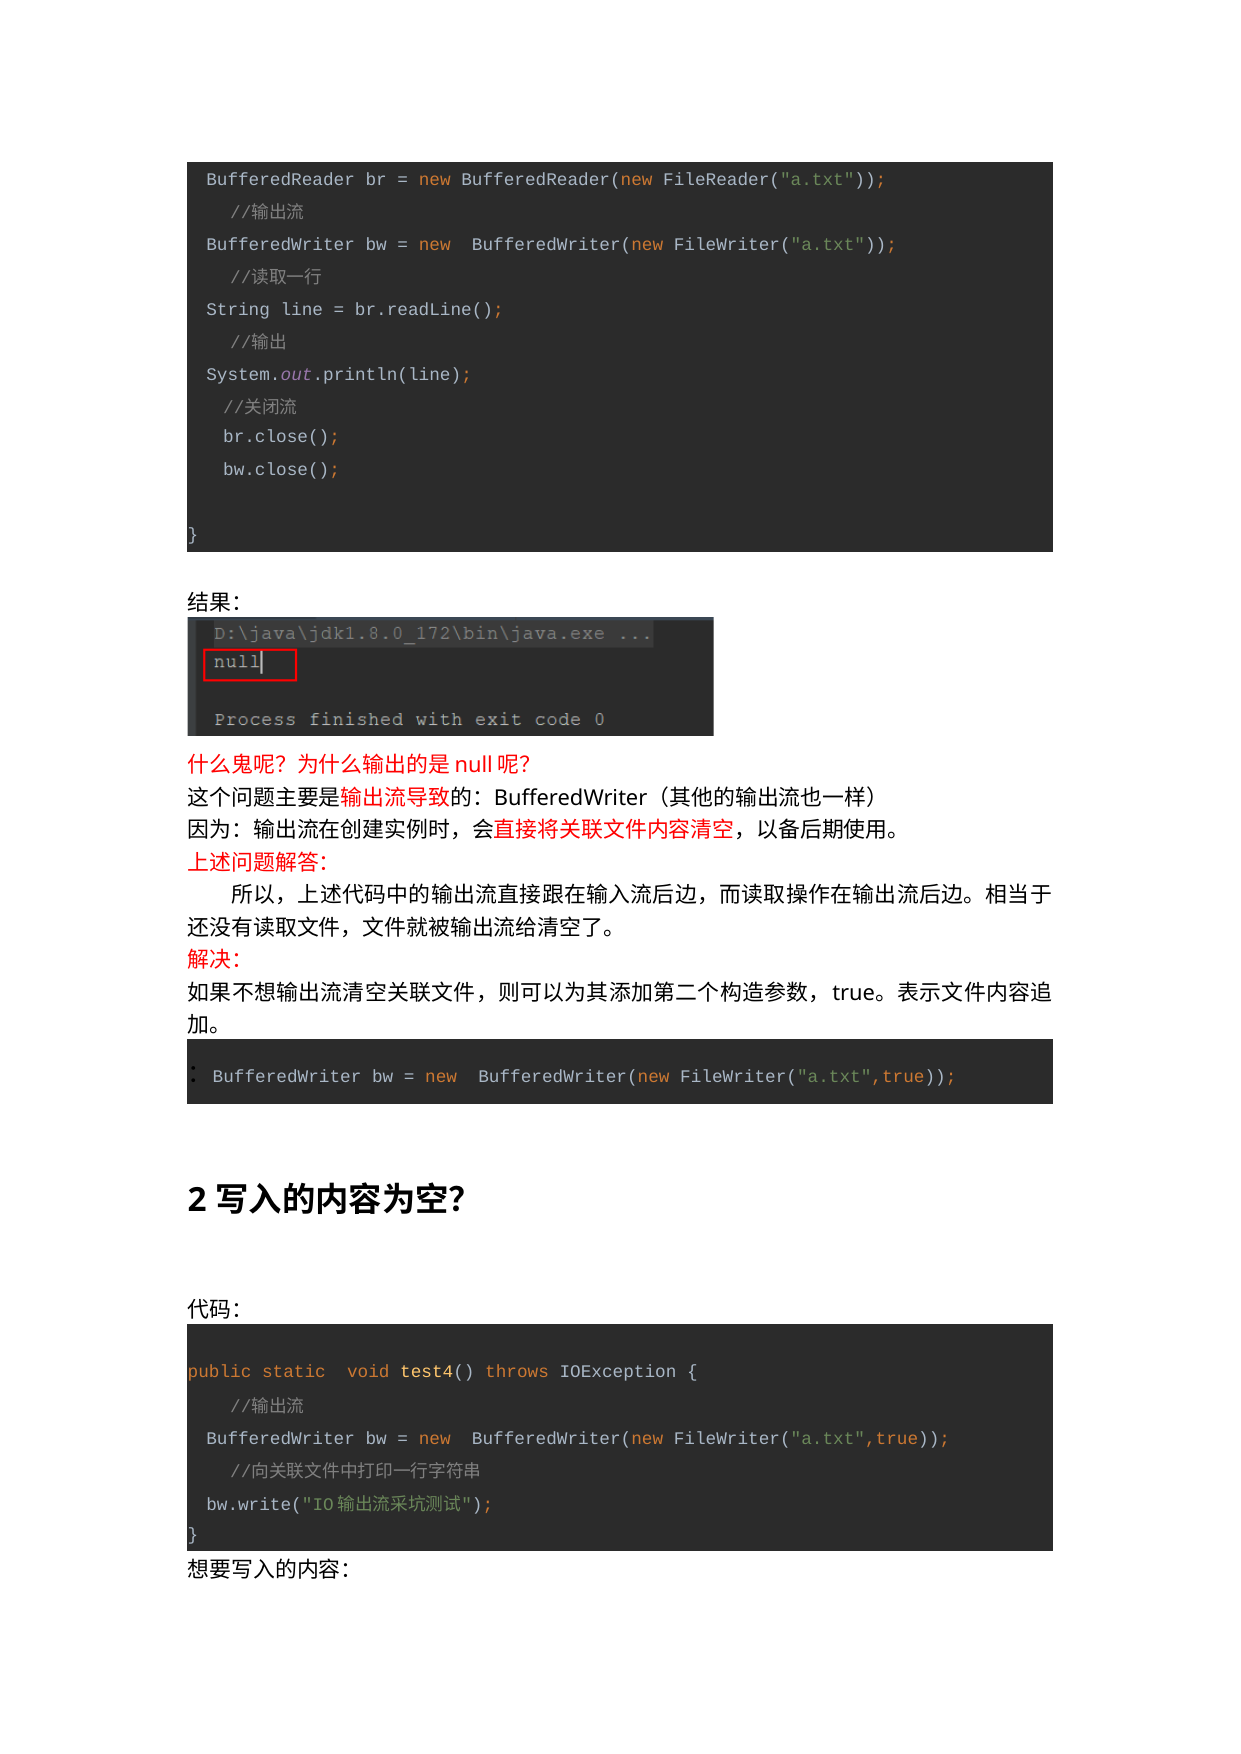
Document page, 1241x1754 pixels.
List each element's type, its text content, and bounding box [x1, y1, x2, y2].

text } [187, 487, 1053, 552]
text 因为：输出流在创建实例时，会直接将关联文件内容清空，以备后期使用。 [187, 812, 1053, 844]
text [187, 162, 1053, 389]
text 什么鬼呢？为什么输出的是null呢？ [187, 747, 1053, 779]
text 上述问题解答： [187, 844, 1053, 877]
subtitle 2 写入的内容为空？ [187, 1164, 1053, 1229]
text ：BufferedWriter bw = new BufferedWriter(new FileWriter("a.txt",true)); [187, 1039, 1053, 1104]
text 所以，上述代码中的输出流直接跟在输入流后边，而读取操作在输出流后边。相当于还没有读取文件，文件就被输出流给清空了。 [187, 877, 1053, 942]
text 代码： [187, 1291, 1053, 1324]
picture [187, 617, 714, 736]
text 这个问题主要是输出流导致的：BufferedWriter（其他的输出流也一样） [187, 779, 1053, 812]
text 解决： [187, 942, 1053, 974]
text 想要写入的内容： [187, 1551, 1053, 1584]
text 结果： [187, 584, 1053, 617]
text 如果不想输出流清空关联文件，则可以为其添加第二个构造参数，true。表示文件内容追加。 [187, 974, 1053, 1039]
text public static void test4() throws IOException { //输出流 BufferedWriter bw = new BufferedWriter(new FileWriter("a.txt",true)); //向关联文件中打印一行字符串 bw.write("IO输出流采坑测试"); } [187, 1356, 1053, 1551]
text //关闭流 br.close(); bw.close(); [187, 389, 1053, 487]
